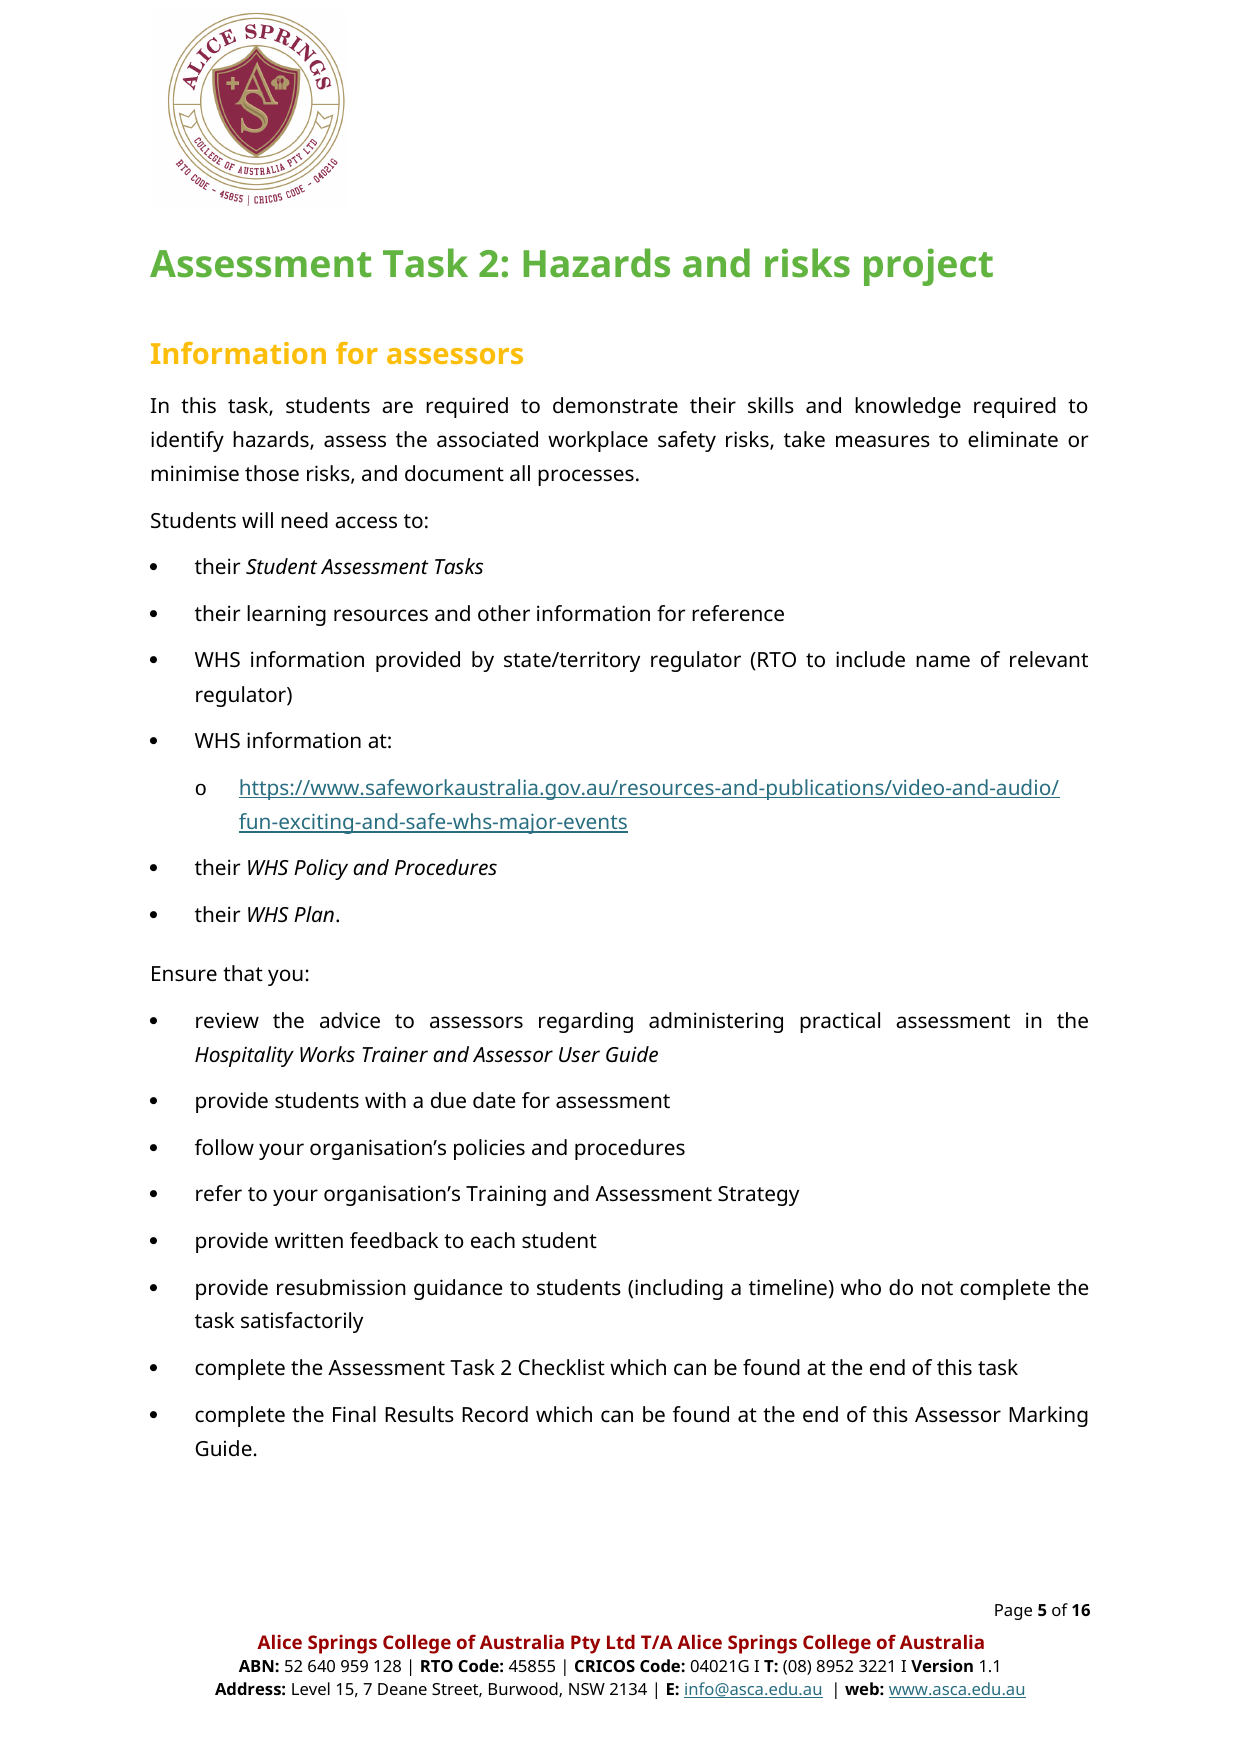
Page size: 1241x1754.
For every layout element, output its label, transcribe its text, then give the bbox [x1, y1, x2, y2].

list their Student Assessment Tasks [150, 552, 1090, 581]
text In this task, students are required to demonstrate their skills and knowledge required to identify hazards, assess the associated workplace safety risks, take measures to eliminate or minimise those risks, and document all processes. [150, 391, 1090, 488]
list provide students with a due date for assessment [150, 1086, 1090, 1115]
picture [150, 10, 349, 210]
list WHS information at: [150, 726, 1090, 755]
list provide resubmission guidance to students (including a timeline) who do not complete the task satisfactorily [150, 1273, 1090, 1335]
list their WHS Plan. [150, 900, 1090, 928]
text Students will need access to: [150, 506, 1090, 534]
subtitle Information for assessors [150, 333, 1090, 373]
list complete the Final Results Record which can be found at the end of this Assessor Marking Guide. [150, 1400, 1090, 1462]
text their WHS Policy and Procedures [150, 853, 1090, 882]
list follow your organisation’s policies and procedures [150, 1133, 1090, 1161]
list their learning resources and other information for reference [150, 599, 1090, 627]
list complete the Assessment Task 2 Checklist which can be found at the end of this task [150, 1353, 1090, 1382]
text Ensure that you: [150, 959, 1090, 988]
list review the advice to assessors regarding administering practical assessment in the Hospitality Works Trainer and Assessor User Guide [150, 1006, 1090, 1068]
text https://www.safeworkaustralia.gov.au/resources-and-publications/video-and-audio/fun-exciting-and-safe-whs-major-events [194, 773, 1090, 835]
list WHS information provided by state/territory regulator (RTO to include name of relevant regulator) [150, 646, 1090, 708]
list refer to your organisation’s Training and Assessment Strategy [150, 1179, 1090, 1208]
list provide written feedback to each student [150, 1226, 1090, 1254]
subtitle Assessment Task 2: Hazards and risks project [150, 237, 1090, 288]
